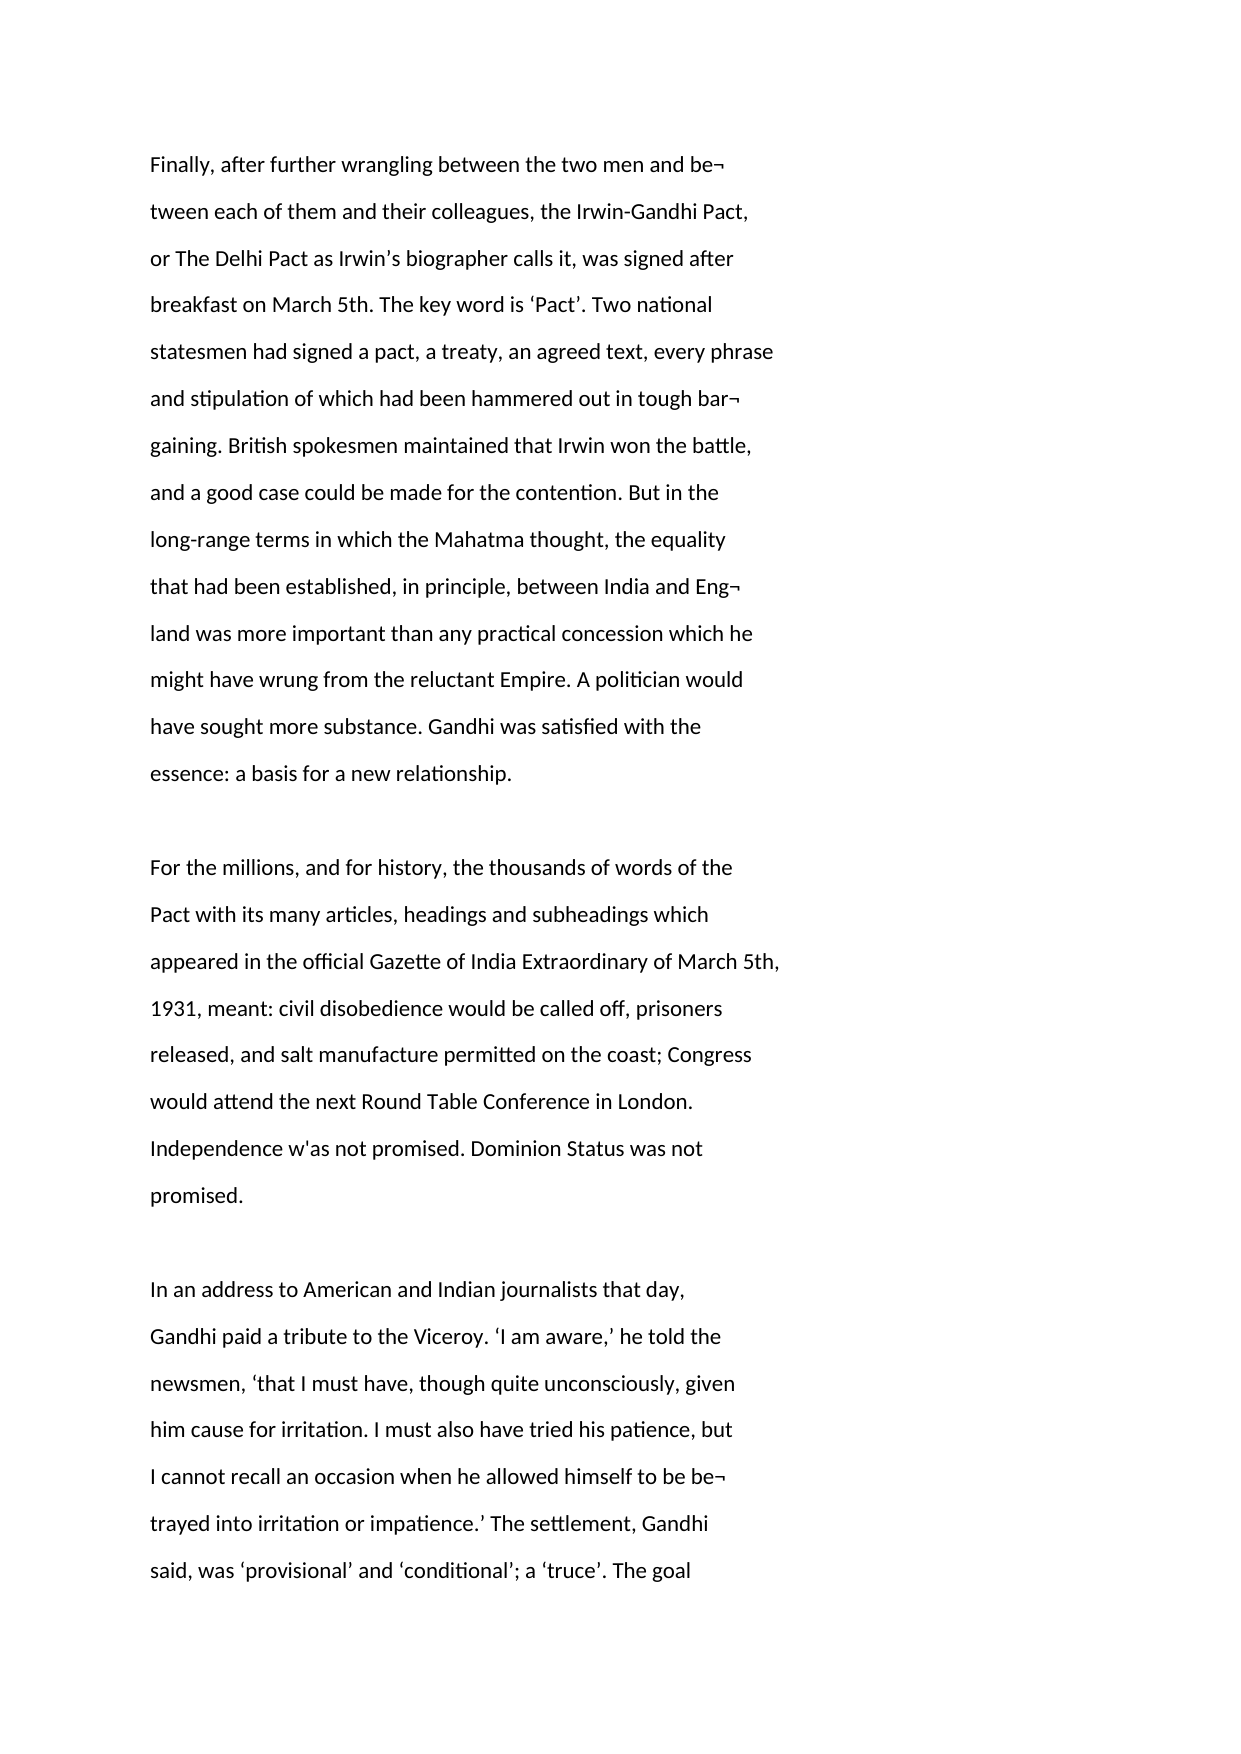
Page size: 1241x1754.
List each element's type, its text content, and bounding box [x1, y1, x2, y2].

text him cause for irritation. I must also have tried his patience, but [150, 1416, 1090, 1444]
text tween each of them and their colleagues, the Irwin-Gandhi Pact, [150, 197, 1090, 225]
text might have wrung from the reluctant Empire. A politician would [150, 666, 1090, 694]
text long-range terms in which the Mahatma thought, the equality [150, 525, 1090, 553]
text released, and salt manufacture permitted on the coast; Congress [150, 1041, 1090, 1069]
text I cannot recall an occasion when he allowed himself to be be¬ [150, 1462, 1090, 1491]
text and stipulation of which had been hammered out in tough bar¬ [150, 384, 1090, 412]
text Independence w'as not promised. Dominion Status was not [150, 1134, 1090, 1162]
text essence: a basis for a new relationship. [150, 759, 1090, 787]
text land was more important than any practical concession which he [150, 619, 1090, 647]
text that had been established, in principle, between India and Eng¬ [150, 572, 1090, 600]
text trayed into irritation or impatience.’ The settlement, Gandhi [150, 1509, 1090, 1537]
text Pact with its many articles, headings and subheadings which [150, 900, 1090, 928]
text have sought more substance. Gandhi was satisfied with the [150, 712, 1090, 741]
text and a good case could be made for the contention. But in the [150, 478, 1090, 506]
text Gandhi paid a tribute to the Viceroy. ‘I am aware,’ he told the [150, 1322, 1090, 1350]
text Finally, after further wrangling between the two men and be¬ [150, 150, 1090, 178]
text For the millions, and for history, the thousands of words of the [150, 853, 1090, 881]
text or The Delhi Pact as Irwin’s biographer calls it, was signed after [150, 244, 1090, 272]
text breakfast on March 5th. The key word is ‘Pact’. Two national [150, 291, 1090, 319]
text statesmen had signed a pact, a treaty, an agreed text, every phrase [150, 337, 1090, 366]
text gaining. British spokesmen maintained that Irwin won the battle, [150, 431, 1090, 459]
text would attend the next Round Table Conference in London. [150, 1087, 1090, 1116]
text said, was ‘provisional’ and ‘conditional’; a ‘truce’. The goal [150, 1556, 1090, 1584]
text newsmen, ‘that I must have, though quite unconsciously, given [150, 1369, 1090, 1397]
text 1931, meant: civil disobedience would be called off, prisoners [150, 994, 1090, 1022]
text In an address to American and Indian journalists that day, [150, 1275, 1090, 1303]
text appeared in the official Gazette of India Extraordinary of March 5th, [150, 947, 1090, 975]
text promised. [150, 1181, 1090, 1209]
